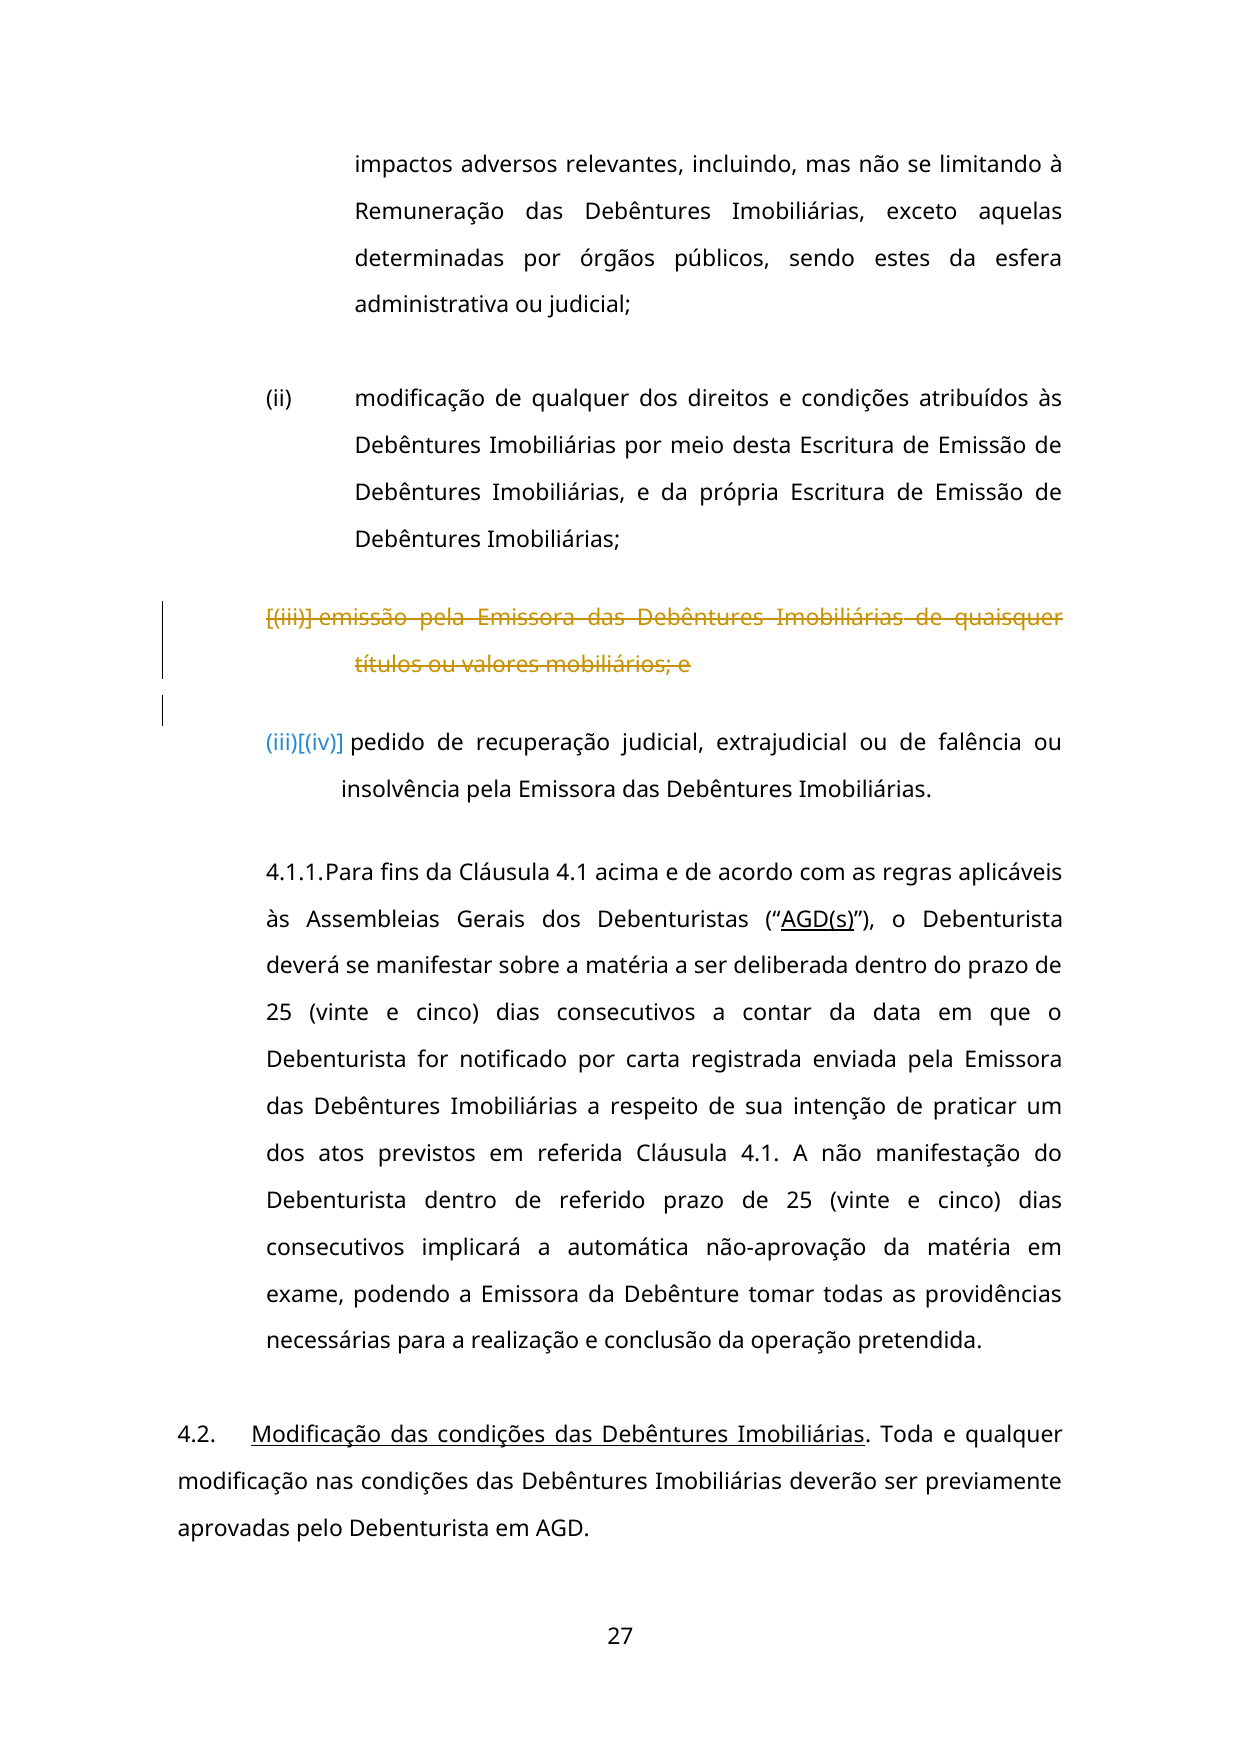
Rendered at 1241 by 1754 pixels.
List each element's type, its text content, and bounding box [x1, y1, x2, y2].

list modificação de qualquer dos direitos e condições atribuídos às Debêntures Imobiliárias por meio desta Escritura de Emissão de Debêntures Imobiliárias, e da própria Escritura de Emissão de Debêntures Imobiliárias; [266, 382, 1063, 554]
list pedido de recuperação judicial, extrajudicial ou de falência ou insolvência pela Emissora das Debêntures Imobiliárias. [266, 726, 1063, 804]
list Para fins da Cláusula 4.1 acima e de acordo com as regras aplicáveis às Assembleias Gerais dos Debenturistas (“AGD(s)”), o Debenturista deverá se manifestar sobre a matéria a ser deliberada dentro do prazo de 25 (vinte e cinco) dias consecutivos a contar da data em que o Debenturista for notificado por carta registrada enviada pela Emissora das Debêntures Imobiliárias a respeito de sua intenção de praticar um dos atos previstos em referida Cláusula 4.1. A não manifestação do Debenturista dentro de referido prazo de 25 (vinte e cinco) dias consecutivos implicará a automática não-aprovação da matéria em exame, podendo a Emissora da Debênture tomar todas as providências necessárias para a realização e conclusão da operação pretendida. [266, 856, 1063, 1356]
list Modificação das condições das Debêntures Imobiliárias. Toda e qualquer modificação nas condições das Debêntures Imobiliárias deverão ser previamente aprovadas pelo Debenturista em AGD. [177, 1418, 1063, 1543]
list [266, 148, 1063, 319]
